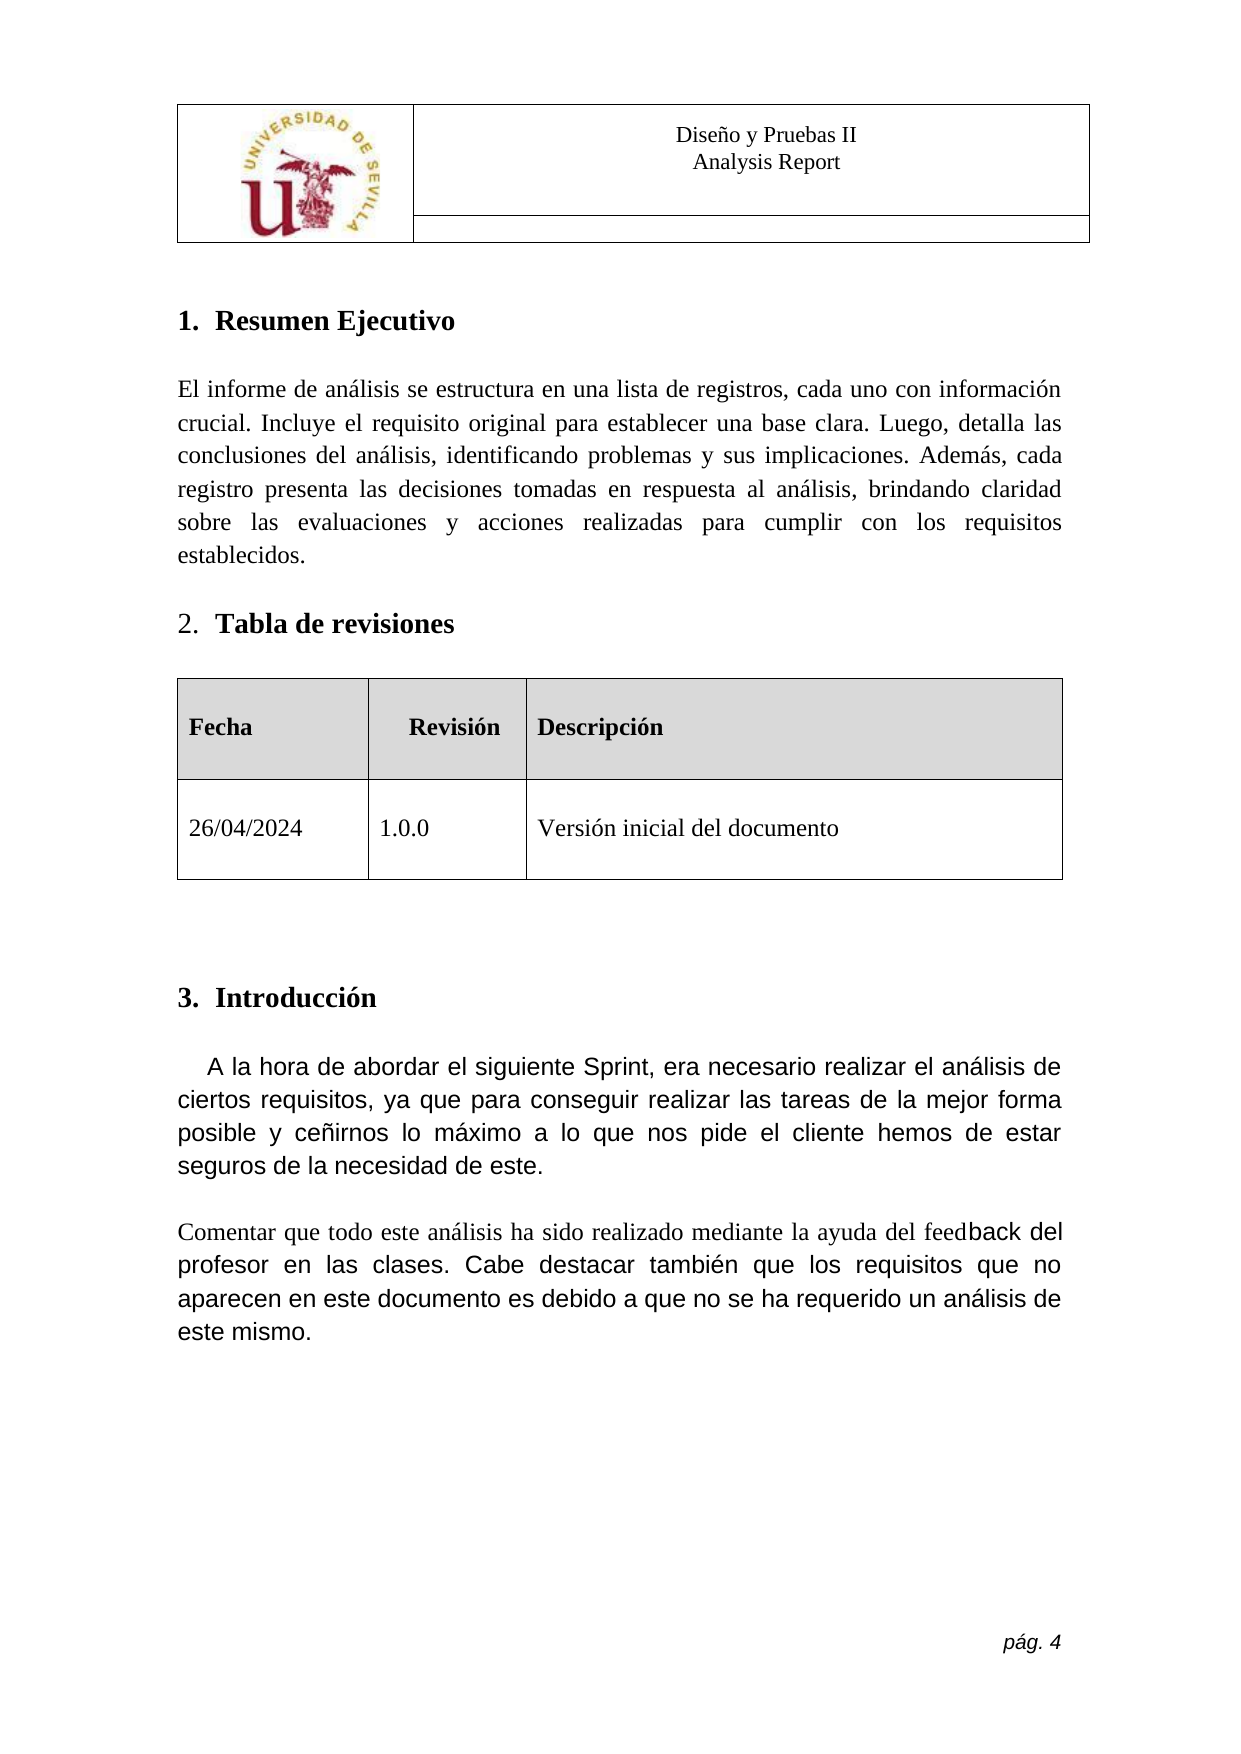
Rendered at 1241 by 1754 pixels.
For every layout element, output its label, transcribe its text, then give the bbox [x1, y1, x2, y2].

subtitle Tabla de revisiones [177, 606, 1063, 639]
table_cell Versión inicial del documento [527, 780, 1062, 879]
text El informe de análisis se estructura en una lista de registros, cada uno con información crucial. Incluye el requisito original para establecer una base clara. Luego, detalla las conclusiones del análisis, identificando problemas y sus implicaciones. Además, cada registro presenta las decisiones tomadas en respuesta al análisis, brindando claridad sobre las evaluaciones y acciones realizadas para cumplir con los requisitos establecidos. [177, 374, 1063, 568]
subtitle Resumen Ejecutivo [177, 303, 1063, 336]
table_cell 1.0.0 [369, 780, 526, 879]
table_header Revisión [369, 679, 526, 779]
subtitle Introducción [177, 980, 1063, 1014]
text A la hora de abordar el siguiente Sprint, era necesario realizar el análisis de ciertos requisitos, ya que para conseguir realizar las tareas de la mejor forma posible y ceñirnos lo máximo a lo que nos pide el cliente hemos de estar seguros de la necesidad de este. [177, 1052, 1063, 1180]
table_cell 26/04/2024 [178, 780, 368, 879]
picture [240, 109, 381, 238]
table_header Fecha [178, 679, 368, 779]
table_header Descripción [527, 679, 1062, 779]
text Comentar que todo este análisis ha sido realizado mediante la ayuda del feedback del profesor en las clases. Cabe destacar también que los requisitos que no aparecen en este documento es debido a que no se ha requerido un análisis de este mismo. [177, 1217, 1063, 1345]
